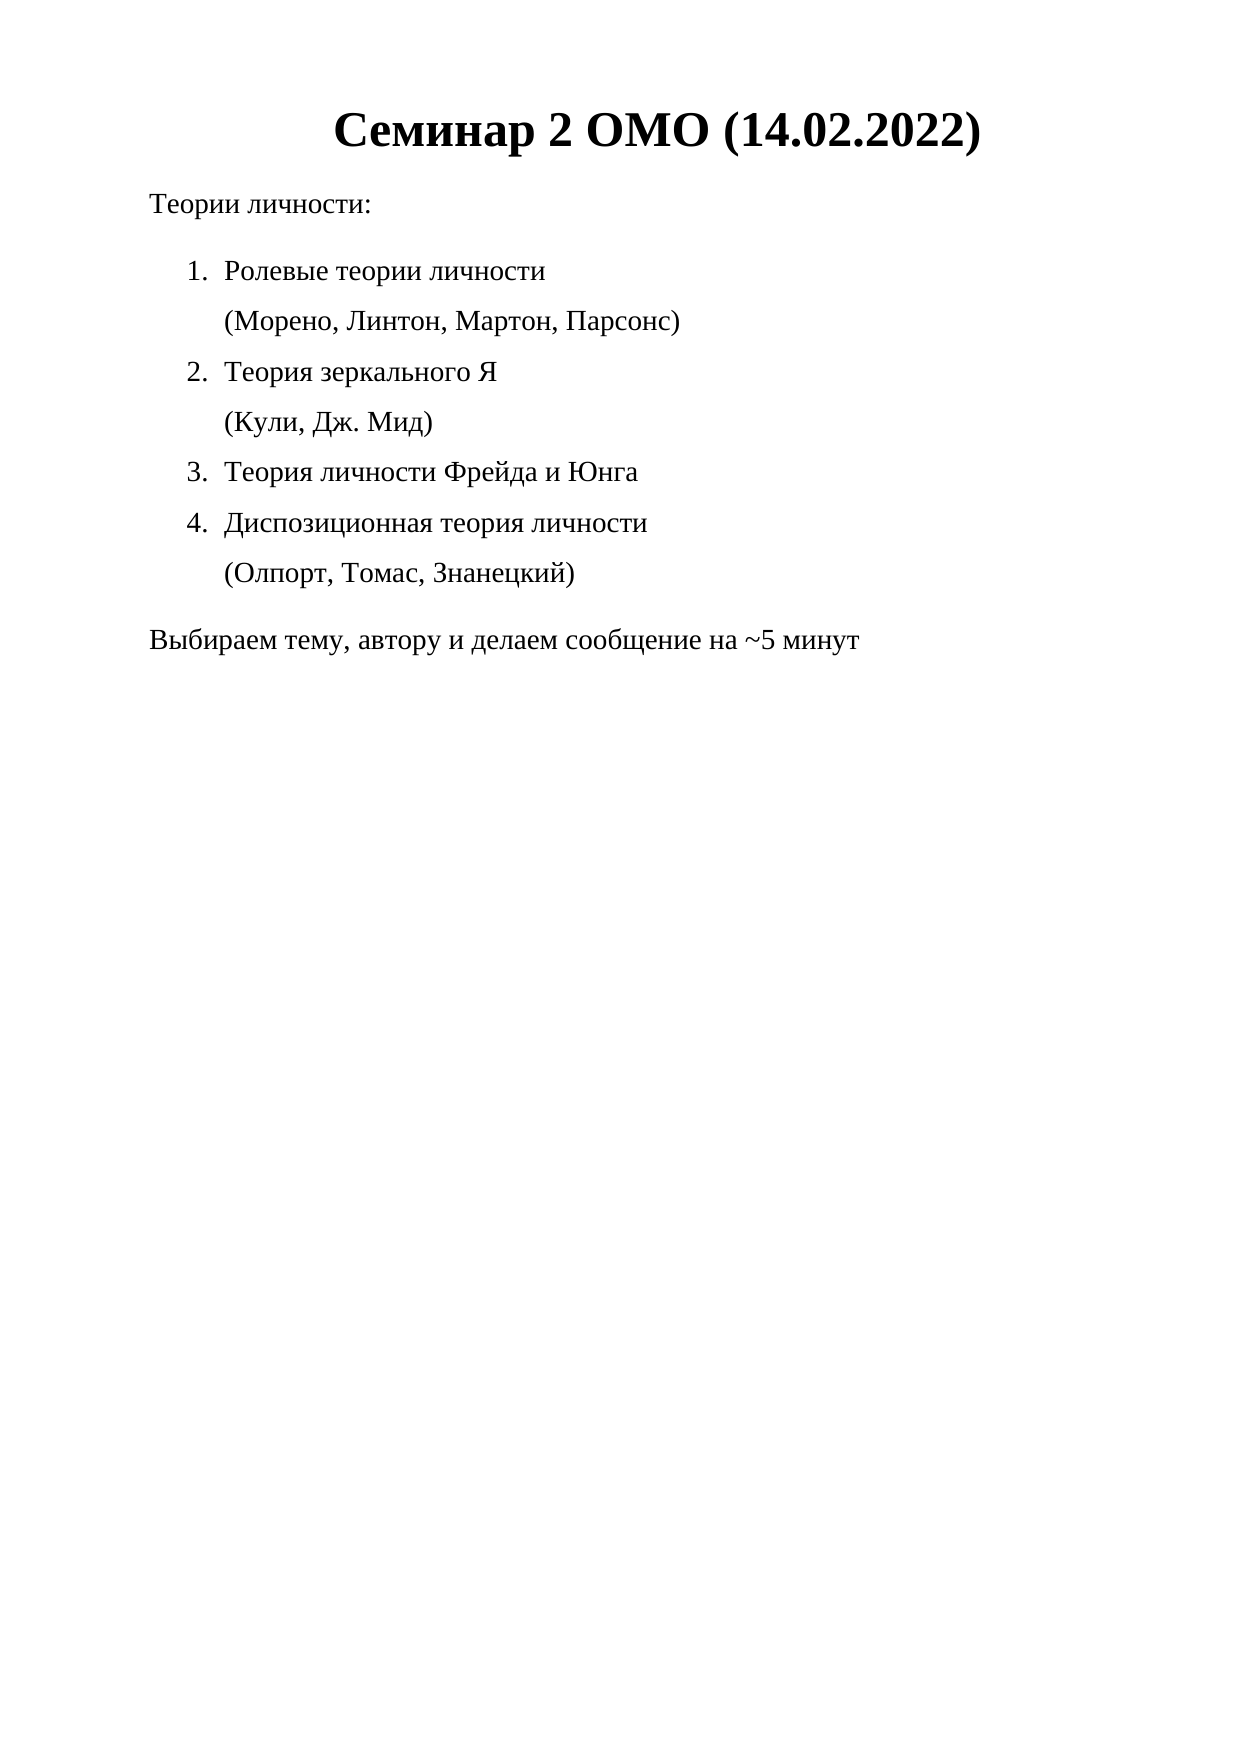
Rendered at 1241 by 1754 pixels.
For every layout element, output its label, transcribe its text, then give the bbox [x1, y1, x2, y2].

subtitle Семинар 2 ОМО (14.02.2022) [75, 100, 1165, 157]
list Теория зеркального Я (Кули, Дж. Мид) [186, 354, 1165, 438]
list Теория личности Фрейда и Юнга [186, 454, 1165, 488]
text Теории личности: [75, 186, 1165, 220]
list Ролевые теории личности (Морено, Линтон, Мартон, Парсонс) [186, 253, 1165, 337]
text Выбираем тему, автору и делаем сообщение на ~5 минут [75, 622, 1165, 656]
list Диспозиционная теория личности (Олпорт, Томас, Знанецкий) [186, 505, 1165, 589]
